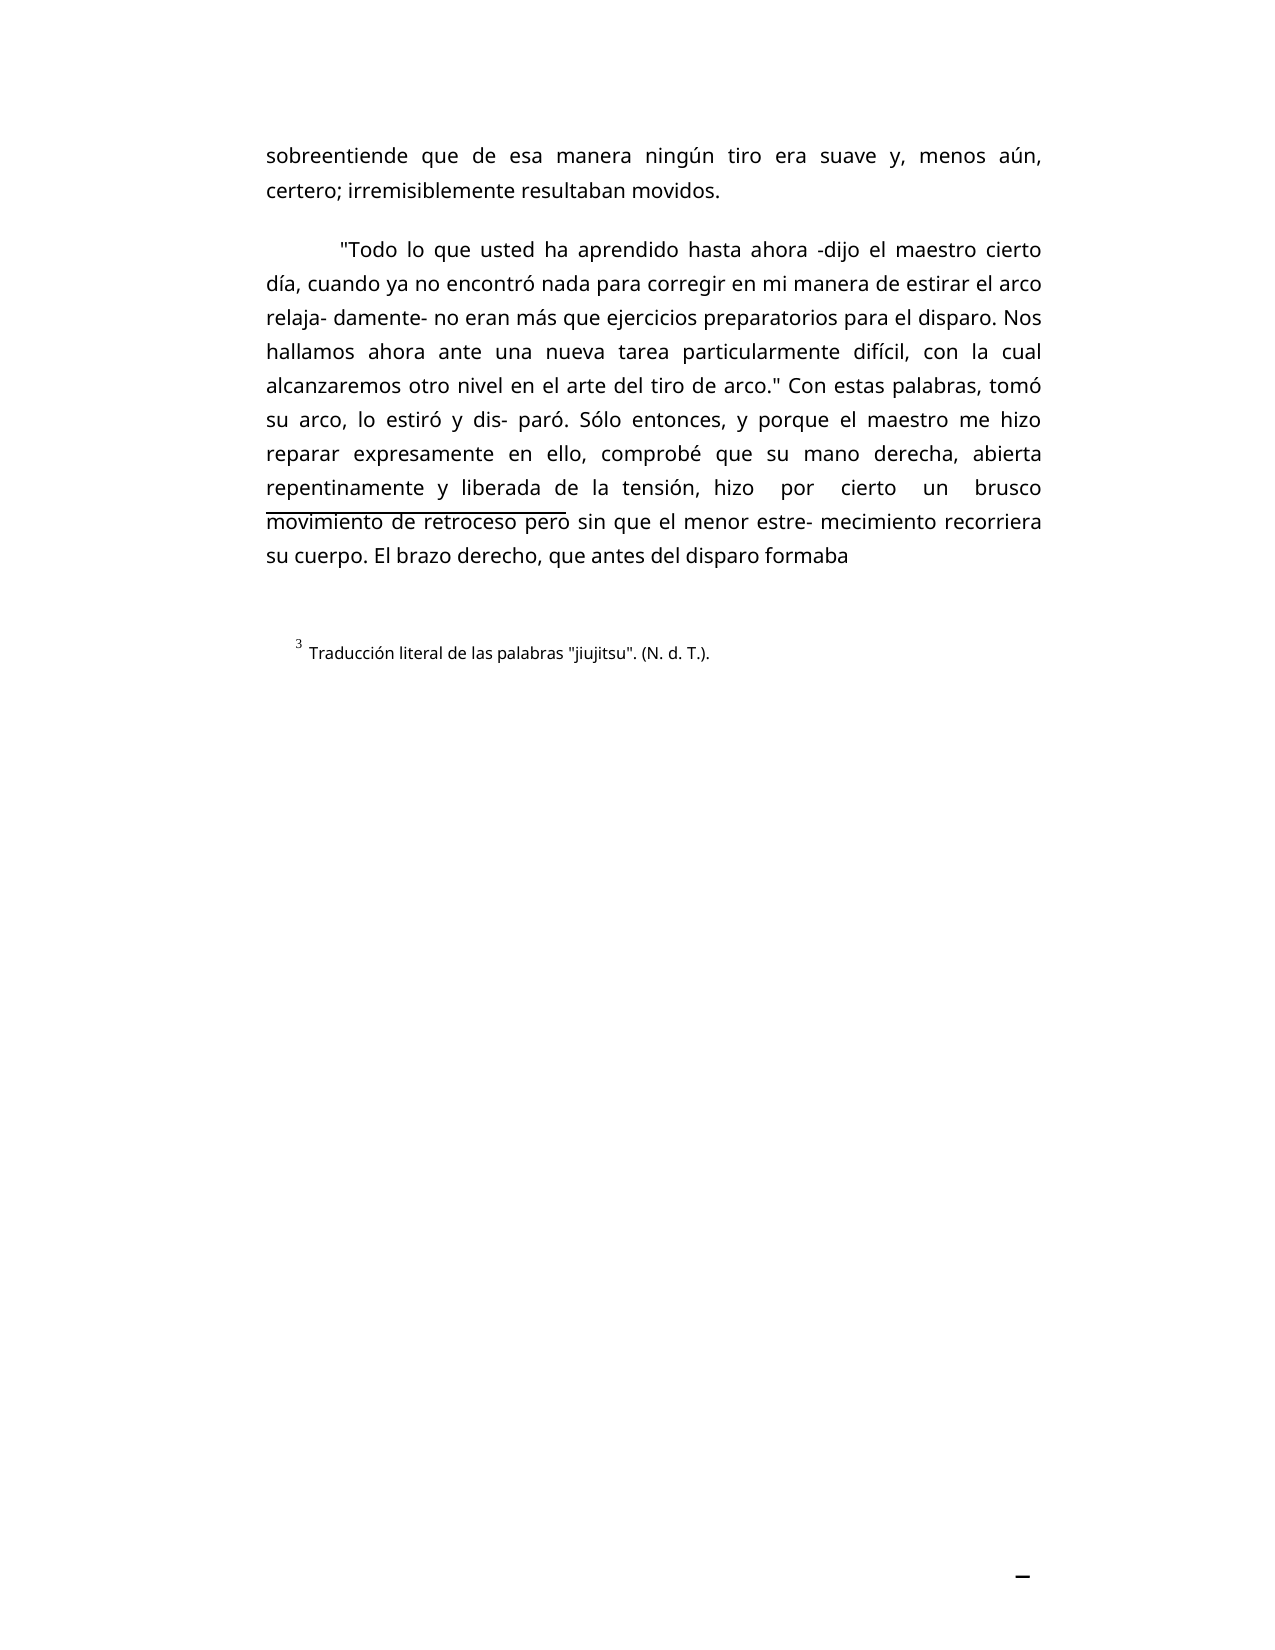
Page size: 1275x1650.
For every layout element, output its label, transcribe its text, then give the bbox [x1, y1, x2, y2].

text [266, 142, 1043, 204]
text 3 Traducción literal de las palabras "jiujitsu". (N. d. T.). [266, 636, 1096, 664]
text "Todo lo que usted ha aprendido hasta ahora -dijo el maestro cierto día, cuando ya no encontró nada para corregir en mi manera de estirar el arco relaja- damente- no eran más que ejercicios preparatorios para el disparo. Nos hallamos ahora ante una nueva tarea particularmente difícil, con la cual alcanzaremos otro nivel en el arte del tiro de arco." Con estas palabras, tomó su arco, lo estiró y dis- paró. Sólo entonces, y porque el maestro me hizo reparar expresamente en ello, comprobé que su mano derecha, abierta repentinamente y liberada de la tensión, hizo por cierto un brusco movimiento de retroceso pero sin que el menor estre- mecimiento recorriera su cuerpo. El brazo derecho, que antes del disparo formaba [266, 235, 1043, 570]
